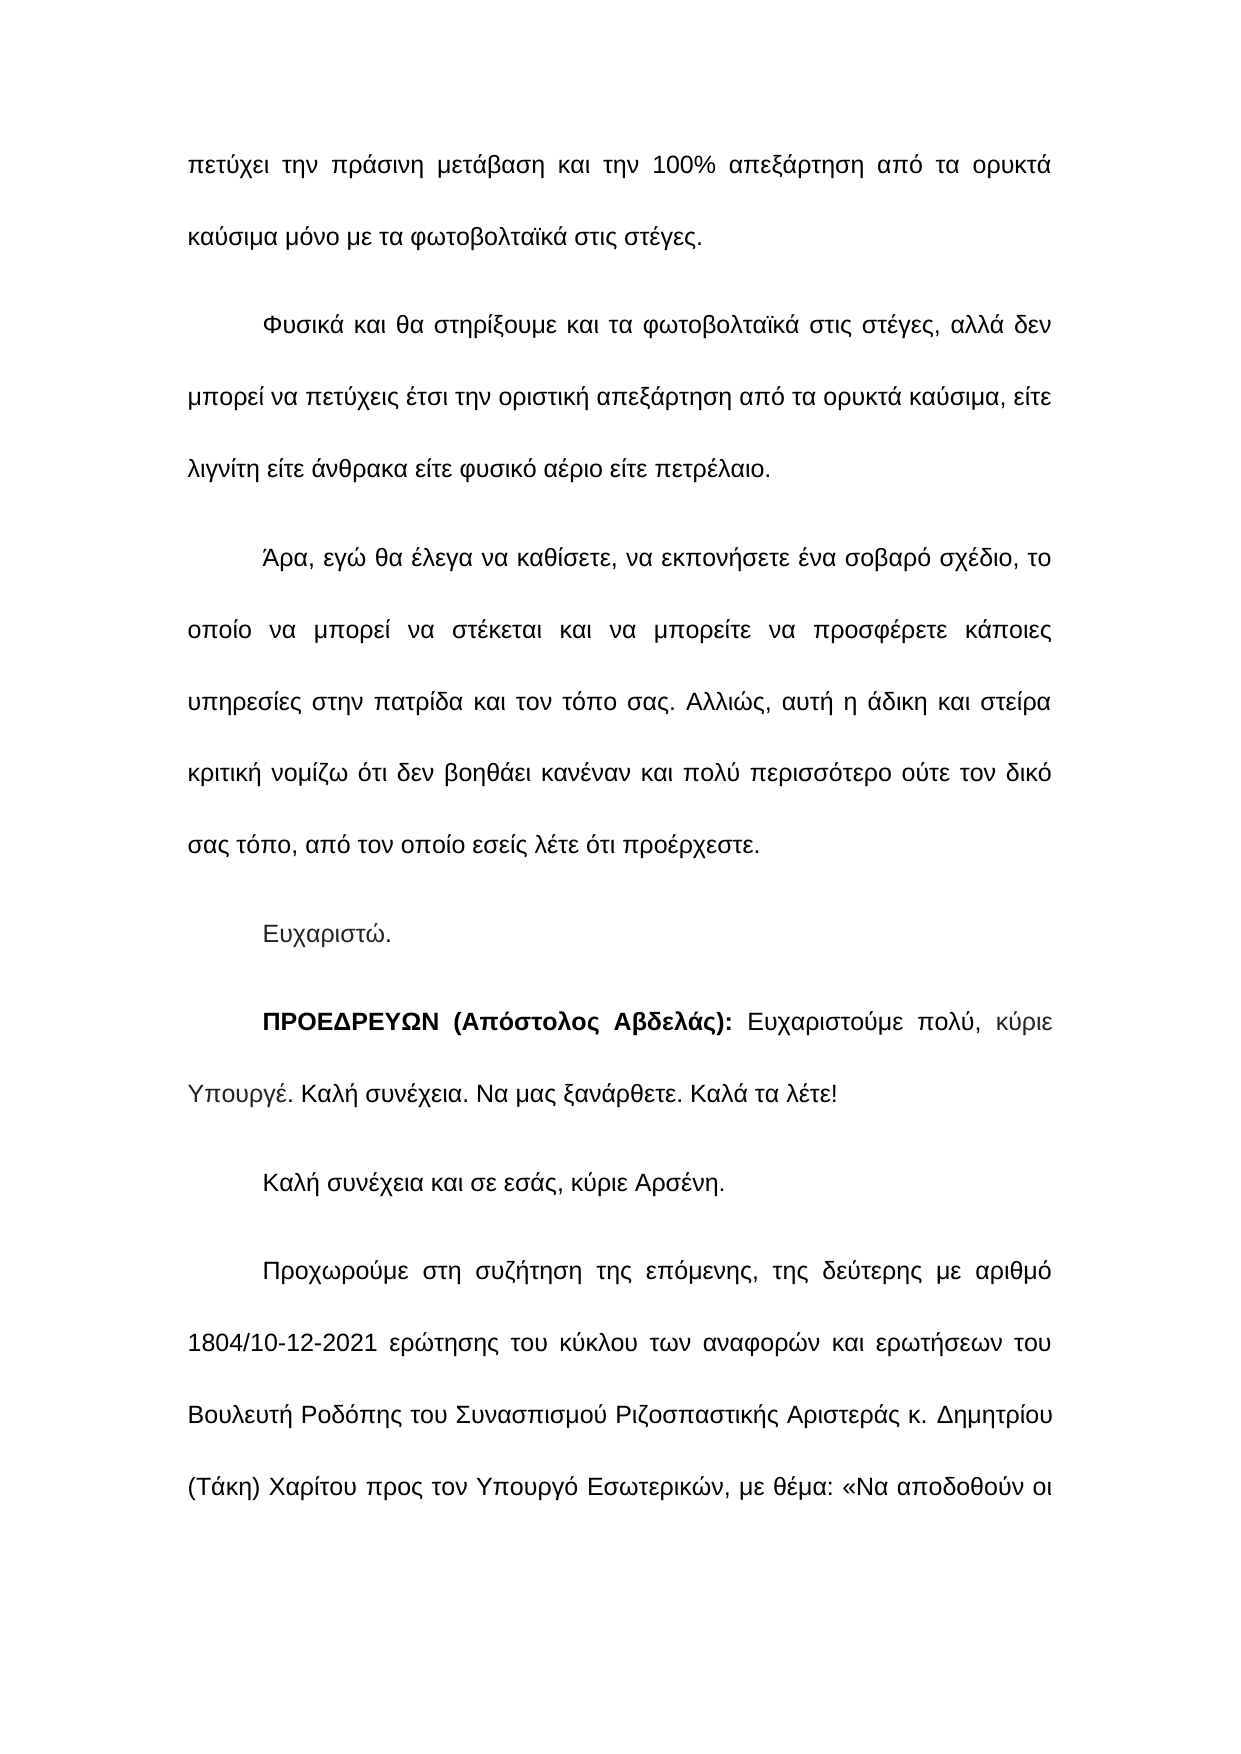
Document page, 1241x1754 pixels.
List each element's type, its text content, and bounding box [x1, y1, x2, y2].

text Ευχαριστώ. [187, 919, 1053, 947]
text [187, 1256, 1053, 1501]
text Καλή συνέχεια και σε εσάς, κύριε Αρσένη. [187, 1168, 1053, 1196]
text ΠΡΟΕΔΡΕΥΩΝ (Απόστολος Αβδελάς): Ευχαριστούμε πολύ, κύριε Υπουργέ. Καλή συνέχεια. Να μας ξανάρθετε. Καλά τα λέτε! [187, 1007, 1053, 1108]
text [187, 150, 1053, 251]
text Άρα, εγώ θα έλεγα να καθίσετε, να εκπονήσετε ένα σοβαρό σχέδιο, το οποίο να μπορεί να στέκεται και να μπορείτε να προσφέρετε κάποιες υπηρεσίες στην πατρίδα και τον τόπο σας. Αλλιώς, αυτή η άδικη και στείρα κριτική νομίζω ότι δεν βοηθάει κανέναν και πολύ περισσότερο ούτε τον δικό σας τόπο, από τον οποίο εσείς λέτε ότι προέρχεστε. [187, 543, 1053, 859]
text Φυσικά και θα στηρίξουμε και τα φωτοβολταϊκά στις στέγες, αλλά δεν μπορεί να πετύχεις έτσι την οριστική απεξάρτηση από τα ορυκτά καύσιμα, είτε λιγνίτη είτε άνθρακα είτε φυσικό αέριο είτε πετρέλαιο. [187, 310, 1053, 483]
